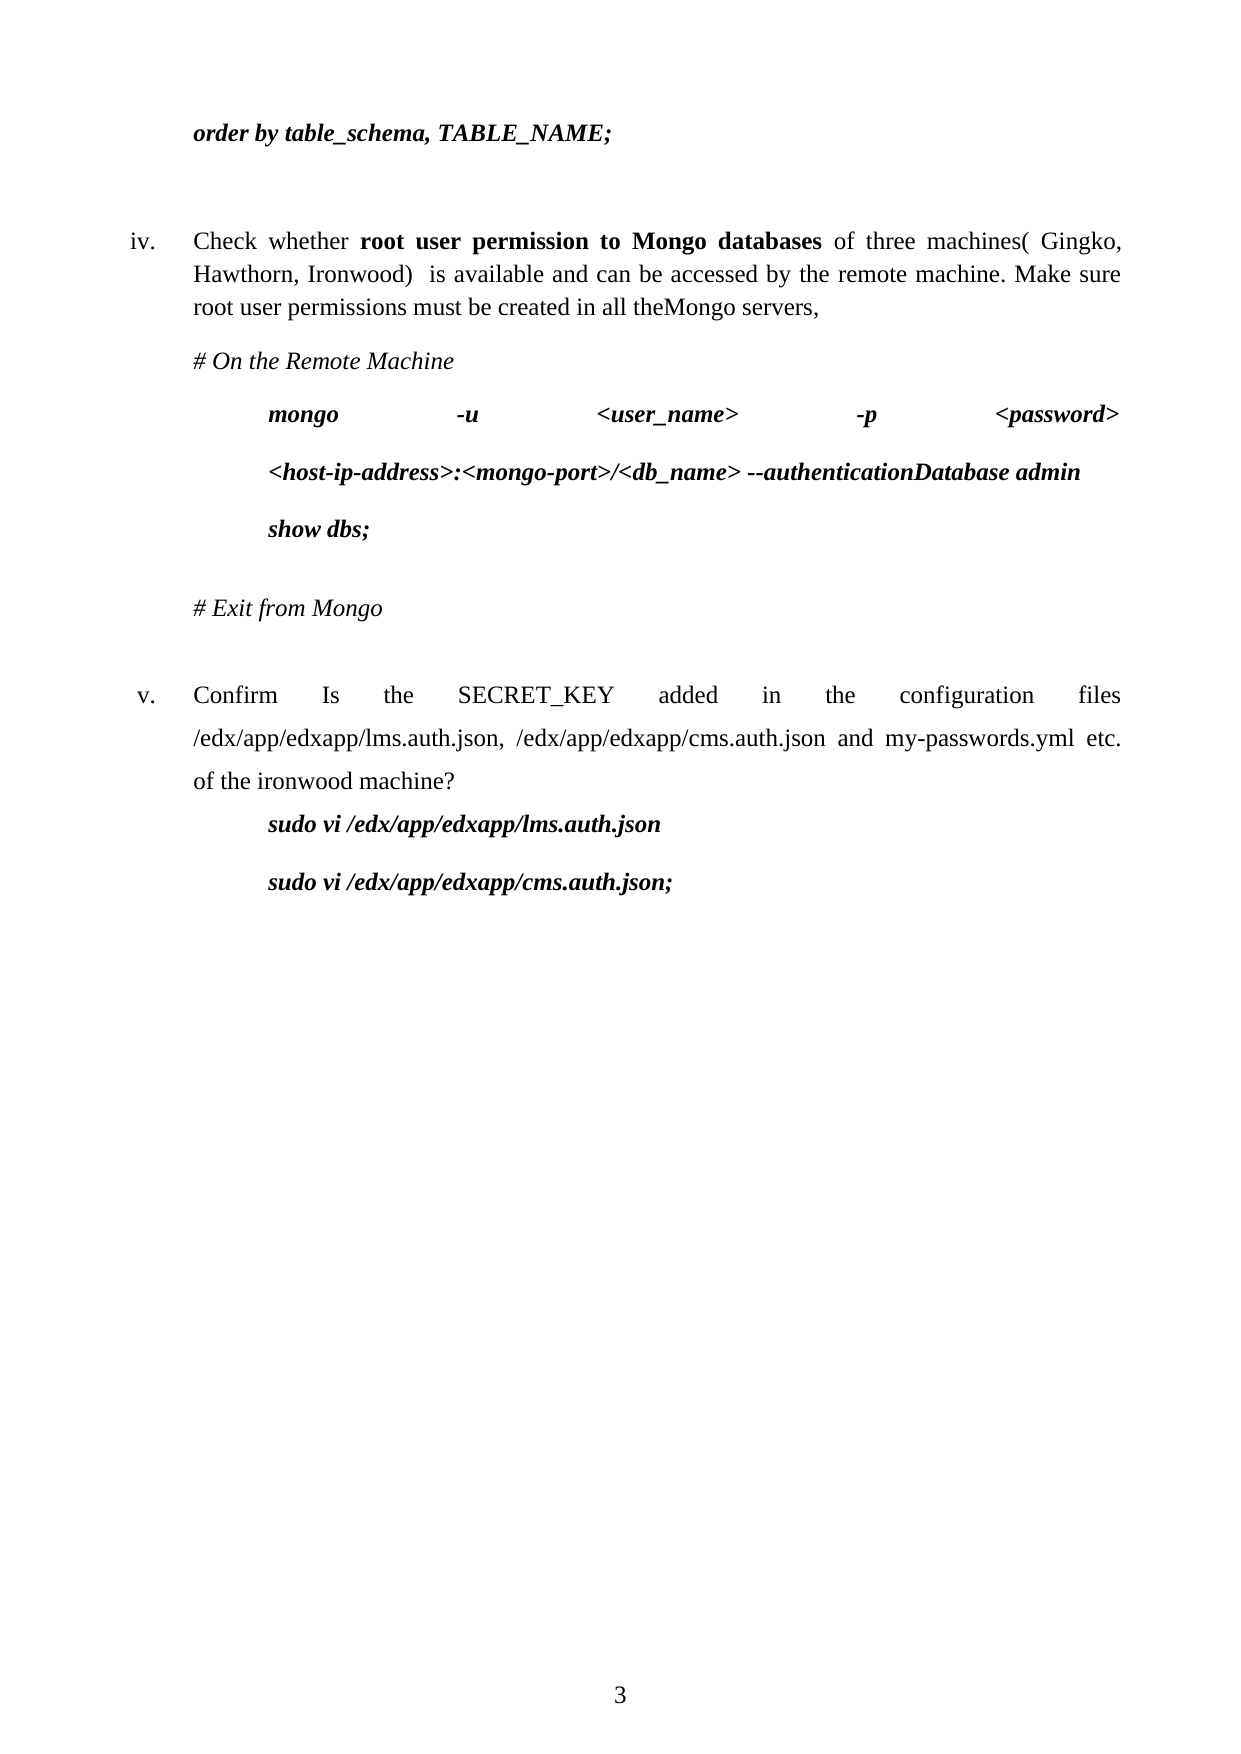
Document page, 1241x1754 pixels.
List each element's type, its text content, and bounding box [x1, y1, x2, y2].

list Check whether root user permission to Mongo databases of three machines( Gingko, Hawthorn, Ironwood) is available and can be accessed by the remote machine. Make sure root user permissions must be created in all theMongo servers, [156, 226, 1122, 321]
text # On the Remote Machine [118, 346, 1122, 374]
text order by table_schema, TABLE_NAME; [193, 118, 1122, 147]
text sudo vi /edx/app/edxapp/cms.auth.json; [193, 867, 1122, 895]
text mongo -u <user_name> -p <password> <host-ip-address>:<mongo-port>/<db_name> --authenticationDatabase admin [268, 399, 1122, 486]
list Confirm Is the SECRET_KEY added in the configuration files /edx/app/edxapp/lms.auth.json, /edx/app/edxapp/cms.auth.json and my-passwords.yml etc. of the ironwood machine? [156, 680, 1122, 795]
text show dbs; [193, 514, 1122, 543]
text # Exit from Mongo [118, 593, 1122, 622]
text sudo vi /edx/app/edxapp/lms.auth.json [193, 809, 1122, 838]
